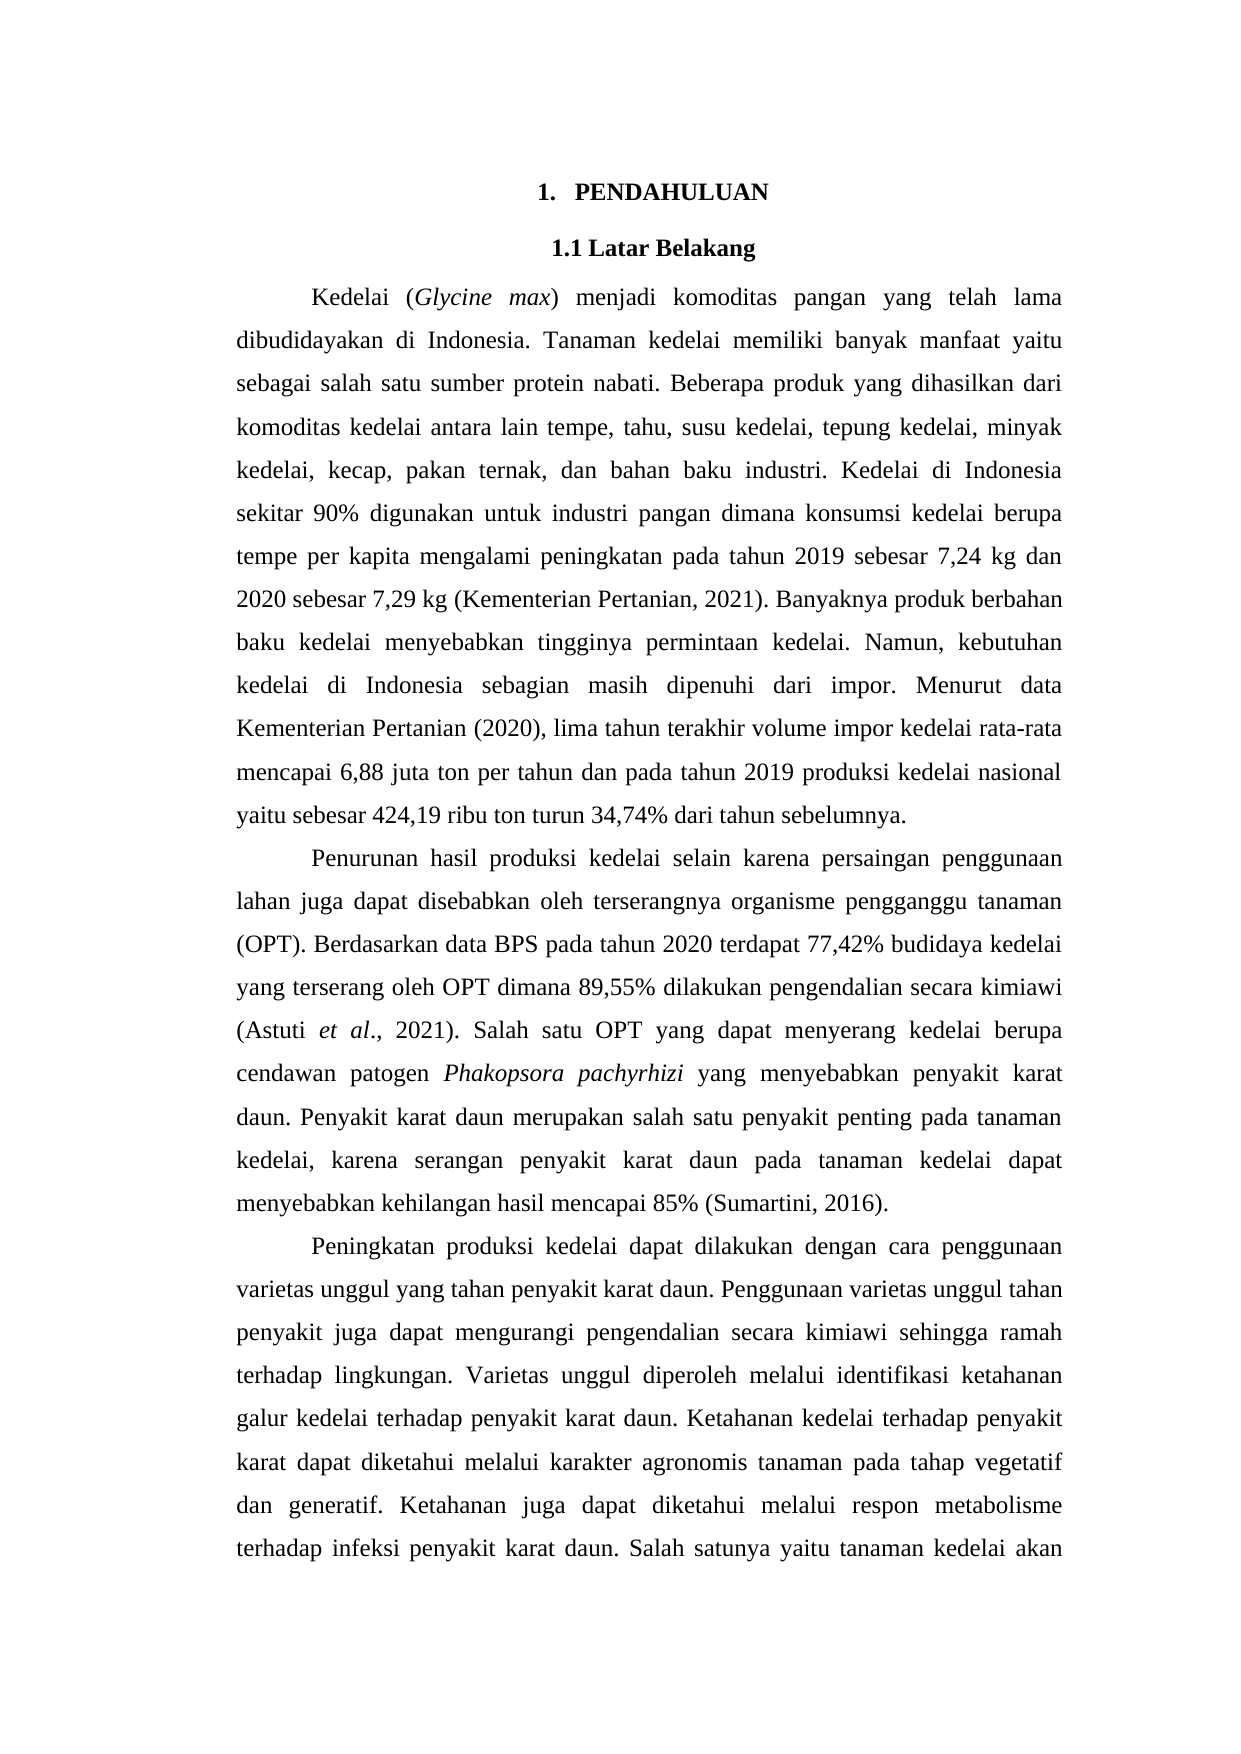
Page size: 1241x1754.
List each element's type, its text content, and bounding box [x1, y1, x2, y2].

text Kedelai (Glycine max) menjadi komoditas pangan yang telah lama dibudidayakan di Indonesia. Tanaman kedelai memiliki banyak manfaat yaitu sebagai salah satu sumber protein nabati. Beberapa produk yang dihasilkan dari komoditas kedelai antara lain tempe, tahu, susu kedelai, tepung kedelai, minyak kedelai, kecap, pakan ternak, dan bahan baku industri. Kedelai di Indonesia sekitar 90% digunakan untuk industri pangan dimana konsumsi kedelai berupa tempe per kapita mengalami peningkatan pada tahun 2019 sebesar 7,24 kg dan 2020 sebesar 7,29 kg (Kementerian Pertanian, 2021). Banyaknya produk berbahan baku kedelai menyebabkan tingginya permintaan kedelai. Namun, kebutuhan kedelai di Indonesia sebagian masih dipenuhi dari impor. Menurut data Kementerian Pertanian (2020), lima tahun terakhir volume impor kedelai rata-rata mencapai 6,88 juta ton per tahun dan pada tahun 2019 produksi kedelai nasional yaitu sebesar 424,19 ribu ton turun 34,74% dari tahun sebelumnya. [236, 282, 1063, 828]
list Latar Belakang [243, 233, 1063, 262]
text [236, 1231, 1063, 1562]
text Penurunan hasil produksi kedelai selain karena persaingan penggunaan lahan juga dapat disebabkan oleh terserangnya organisme pengganggu tanaman (OPT). Berdasarkan data BPS pada tahun 2020 terdapat 77,42% budidaya kedelai yang terserang oleh OPT dimana 89,55% dilakukan pengendalian secara kimiawi (Astuti et al., 2021). Salah satu OPT yang dapat menyerang kedelai berupa cendawan patogen Phakopsora pachyrhizi yang menyebabkan penyakit karat daun. Penyakit karat daun merupakan salah satu penyakit penting pada tanaman kedelai, karena serangan penyakit karat daun pada tanaman kedelai dapat menyebabkan kehilangan hasil mencapai 85% (Sumartini, 2016). [236, 843, 1063, 1217]
subtitle PENDAHULUAN [243, 177, 1063, 206]
